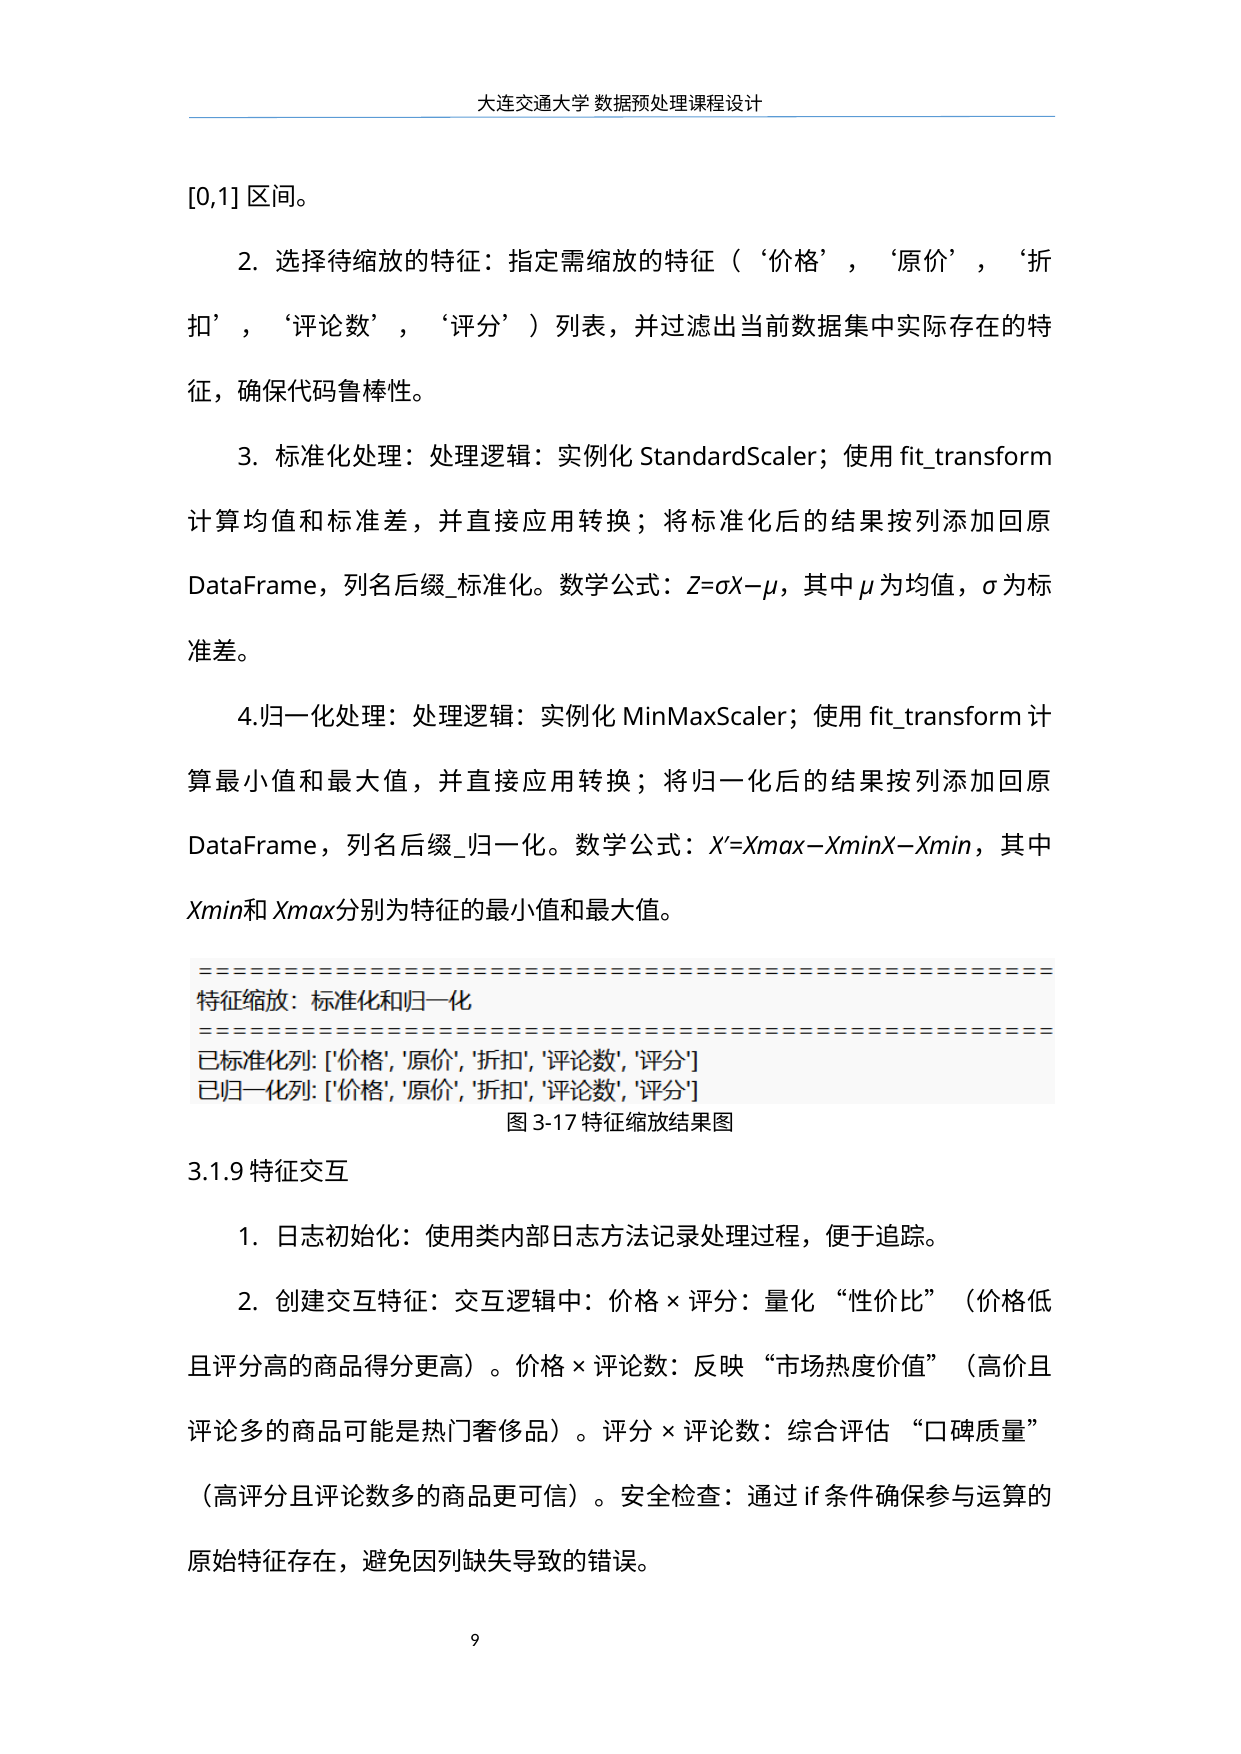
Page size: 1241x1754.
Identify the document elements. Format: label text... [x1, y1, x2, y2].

list 标准化处理：处理逻辑：实例化StandardScaler；使用fit_transform计算均值和标准差，并直接应用转换；将标准化后的结果按列添加回原 DataFrame，列名后缀_标准化。数学公式：Z=σX−μ​，其中μ为均值，σ为标准差。 [187, 422, 1053, 682]
list 选择待缩放的特征：指定需缩放的特征（‘价格’，‘原价’，‘折扣’，‘评论数’，‘评分’）列表，并过滤出当前数据集中实际存在的特征，确保代码鲁棒性。 [187, 227, 1053, 422]
picture [190, 958, 1055, 1104]
list 日志初始化：使用类内部日志方法记录处理过程，便于追踪。 [187, 1202, 1053, 1267]
list 3.1.9特征交互 [187, 1137, 1053, 1202]
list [187, 162, 1053, 227]
list 创建交互特征：交互逻辑中：价格 × 评分：量化 “性价比”（价格低且评分高的商品得分更高）。价格 × 评论数：反映 “市场热度价值”（高价且评论多的商品可能是热门奢侈品）。评分 × 评论数：综合评估 “口碑质量”（高评分且评论数多的商品更可信）。安全检查：通过if条件确保参与运算的原始特征存在，避免因列缺失导致的错误。 [187, 1267, 1053, 1592]
list 4.归一化处理：处理逻辑：实例化MinMaxScaler；使用fit_transform计算最小值和最大值，并直接应用转换；将归一化后的结果按列添加回原 DataFrame，列名后缀_归一化。数学公式：X′=Xmax​−Xmin​X−Xmin，其中Xmin​和Xmax​分别为特征的最小值和最大值。 [187, 682, 1053, 942]
